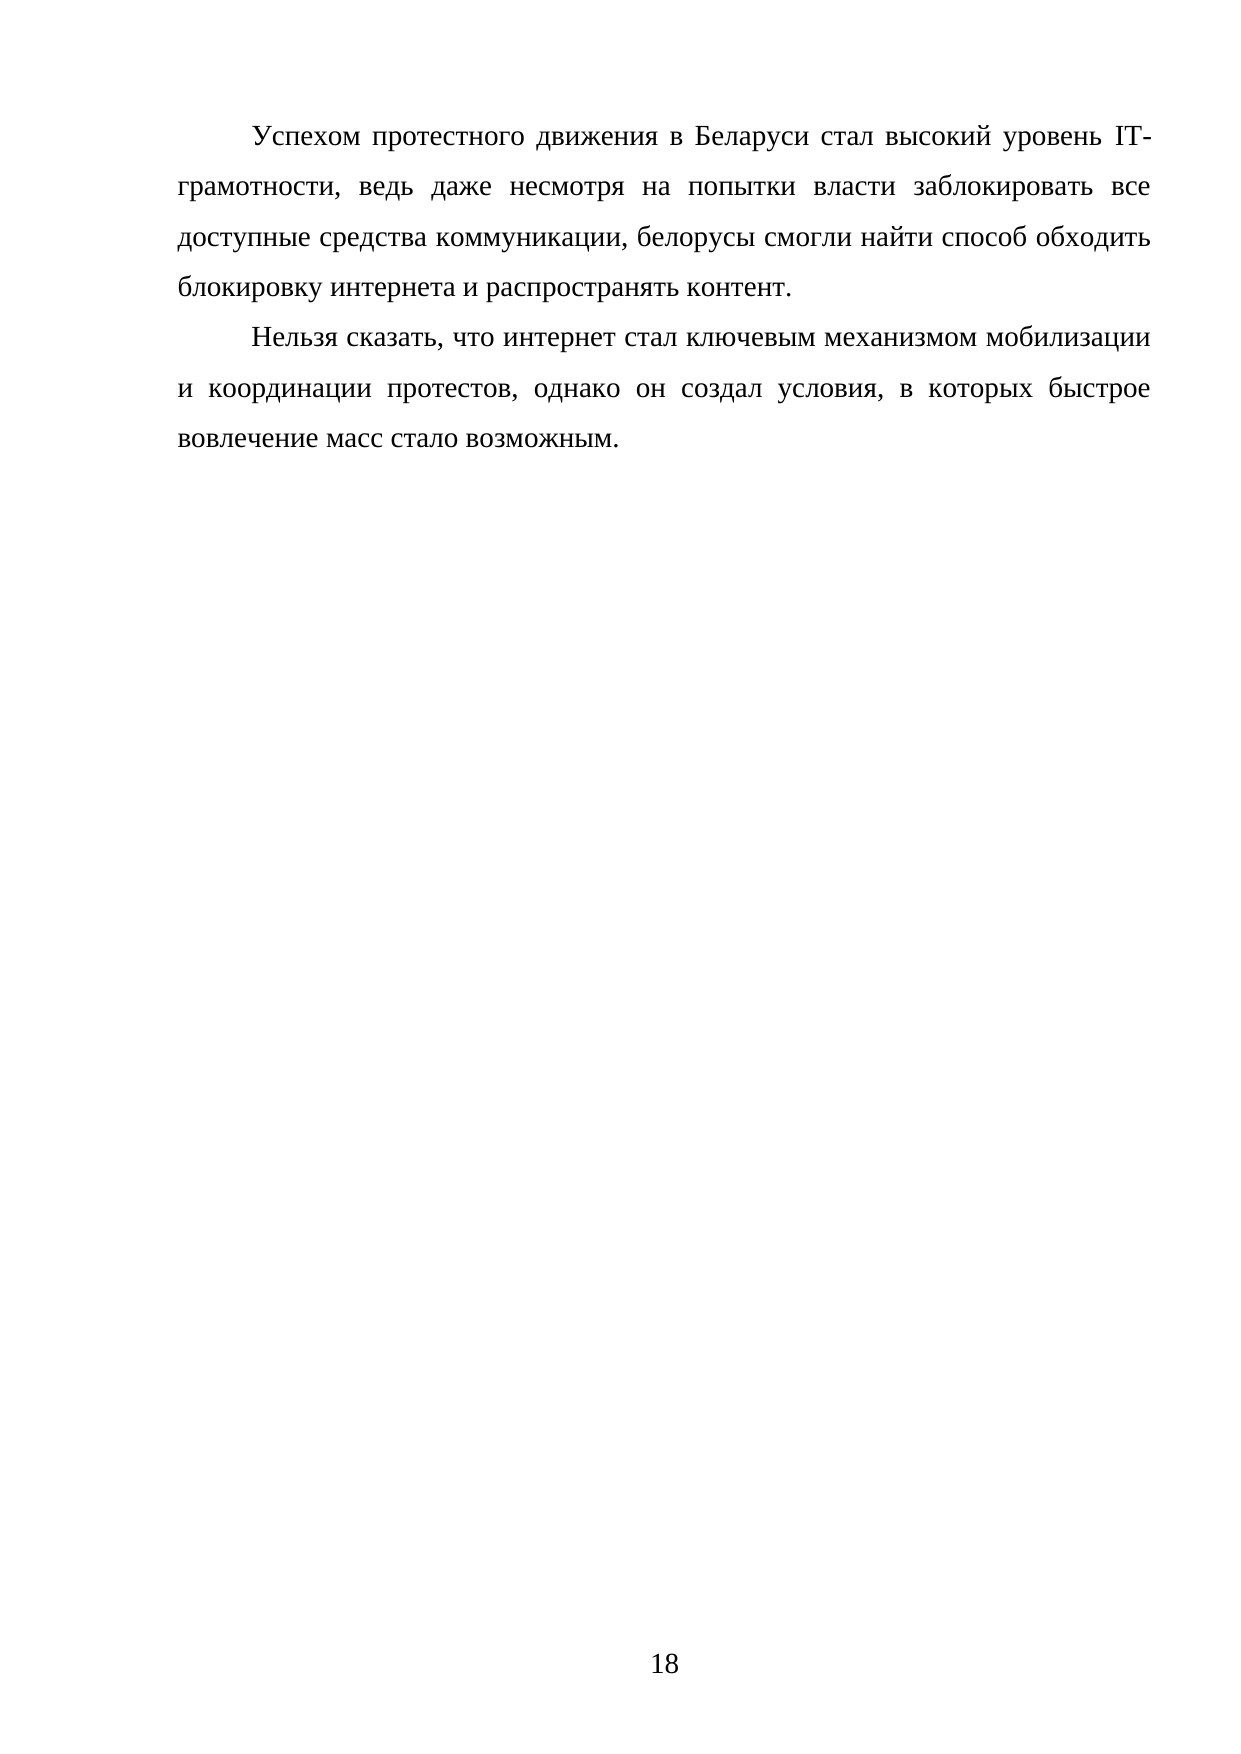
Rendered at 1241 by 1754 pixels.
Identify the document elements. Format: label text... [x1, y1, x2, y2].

text Нельзя сказать, что интернет стал ключевым механизмом мобилизации и координации протестов, однако он создал условия, в которых быстрое вовлечение масс стало возможным. [177, 319, 1152, 453]
text Успехом протестного движения в Беларуси стал высокий уровень IT-грамотности, ведь даже несмотря на попытки власти заблокировать все доступные средства коммуникации, белорусы смогли найти способ обходить блокировку интернета и распространять контент. [177, 118, 1152, 303]
